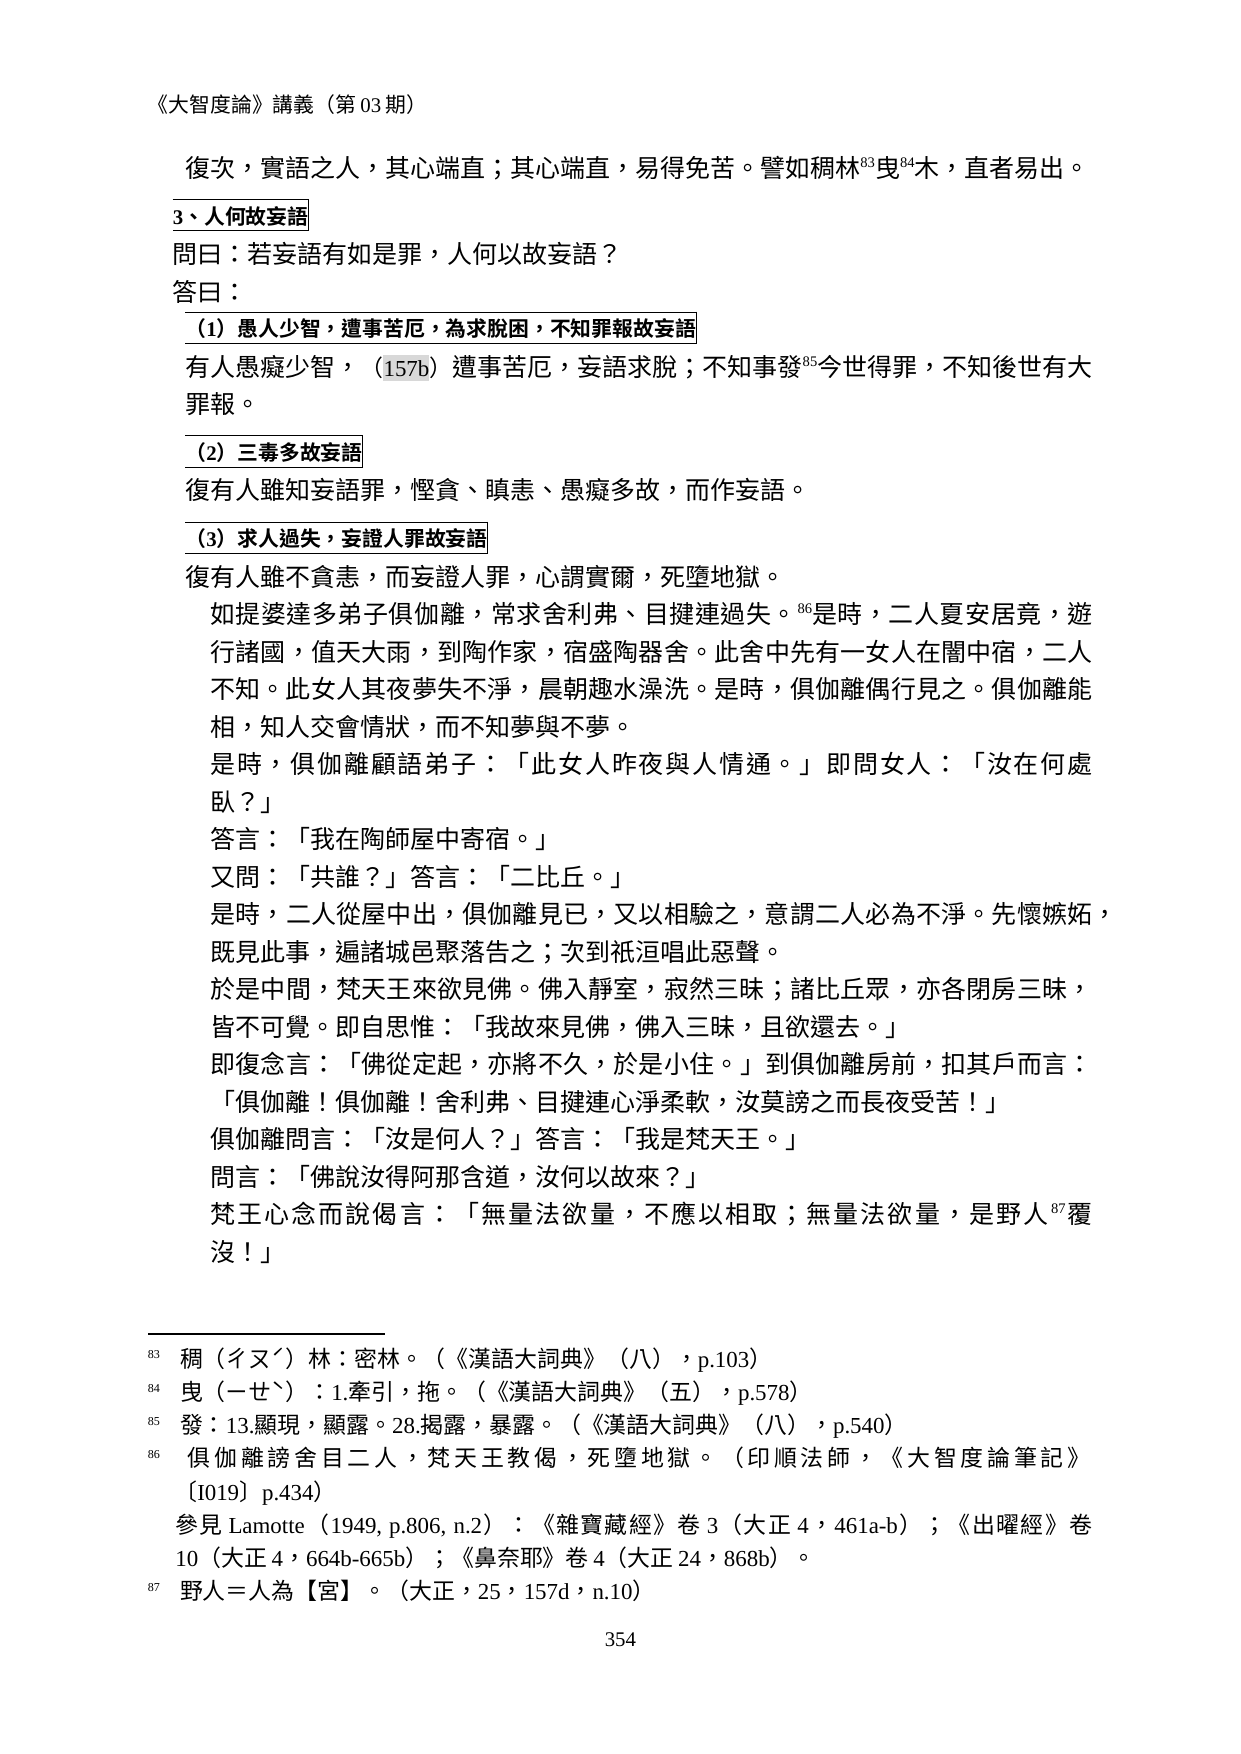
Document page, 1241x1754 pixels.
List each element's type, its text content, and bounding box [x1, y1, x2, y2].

text 復有人雖知妄語罪，慳貪、瞋恚、愚癡多故，而作妄語。 [185, 470, 1092, 508]
text （2）三毒多故妄語 [185, 433, 1092, 470]
text 梵王心念而說偈言：「無量法欲量，不應以相取；無量法欲量，是野人覆沒！」 [210, 1194, 1092, 1269]
text （1）愚人少智，遭事苦厄，為求脫困，不知罪報故妄語 [185, 309, 1092, 346]
text 是時，二人從屋中出，俱伽離見已，又以相驗之，意謂二人必為不淨。先懷嫉妬，既見此事，遍諸城邑聚落告之；次到祇洹唱此惡聲。 [210, 894, 1092, 969]
text 答曰： [173, 271, 1092, 309]
text 問曰：若妄語有如是罪，人何以故妄語？ [173, 234, 1092, 271]
text 於是中間，梵天王來欲見佛。佛入靜室，寂然三昧；諸比丘眾，亦各閉房三昧，皆不可覺。即自思惟：「我故來見佛，佛入三昧，且欲還去。」 [210, 969, 1092, 1044]
text 俱伽離問言：「汝是何人？」答言：「我是梵天王。」 [210, 1119, 1092, 1156]
text 如提婆達多弟子俱伽離，常求舍利弗、目揵連過失。是時，二人夏安居竟，遊行諸國，值天大雨，到陶作家，宿盛陶器舍。此舍中先有一女人在闇中宿，二人不知。此女人其夜夢失不淨，晨朝趣水澡洗。是時，俱伽離偶行見之。俱伽離能相，知人交會情狀，而不知夢與不夢。 [210, 594, 1092, 744]
text 是時，俱伽離顧語弟子：「此女人昨夜與人情通。」即問女人：「汝在何處臥？」 答言：「我在陶師屋中寄宿。」 [210, 744, 1092, 856]
text 復有人雖不貪恚，而妄證人罪，心謂實爾，死墮地獄。 [185, 556, 1092, 594]
text 復次，實語之人，其心端直；其心端直，易得免苦。譬如稠林曳木，直者易出。 [185, 148, 1092, 185]
text （3）求人過失，妄證人罪故妄語 [185, 519, 1092, 556]
text 即復念言：「佛從定起，亦將不久，於是小住。」到俱伽離房前，扣其戶而言：「俱伽離！俱伽離！舍利弗、目揵連心淨柔軟，汝莫謗之而長夜受苦！」 [210, 1044, 1092, 1119]
text 有人愚癡少智，（157b）遭事苦厄，妄語求脫；不知事發今世得罪，不知後世有大罪報。 [185, 346, 1092, 421]
text 問言：「佛說汝得阿那含道，汝何以故來？」 [210, 1156, 1092, 1194]
text 3、人何故妄語 [173, 196, 1092, 234]
text 又問：「共誰？」答言：「二比丘。」 [210, 856, 1092, 894]
